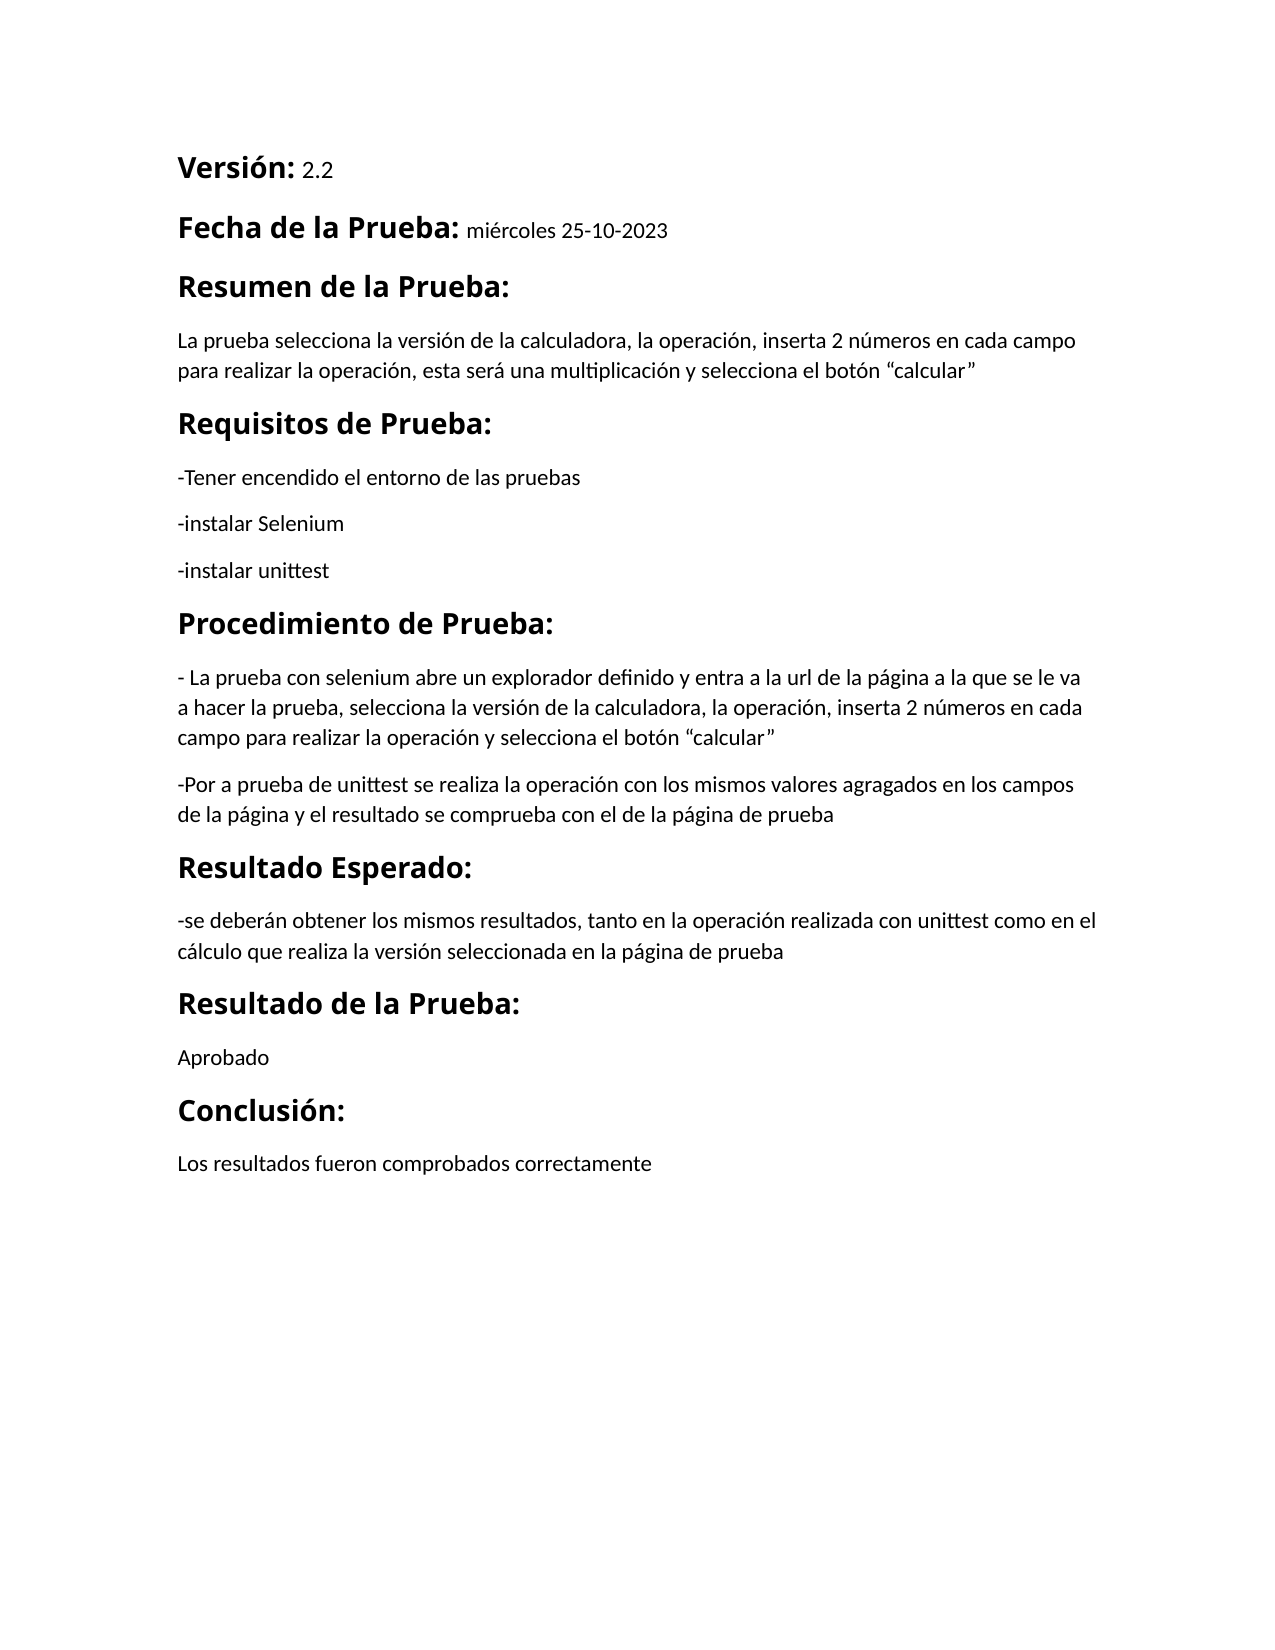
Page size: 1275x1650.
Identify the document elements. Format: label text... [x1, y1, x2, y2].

text Procedimiento de Prueba: [177, 603, 1098, 643]
text - La prueba con selenium abre un explorador definido y entra a la url de la página a la que se le va a hacer la prueba, selecciona la versión de la calculadora, la operación, inserta 2 números en cada campo para realizar la operación y selecciona el botón “calcular” [177, 663, 1098, 751]
text Versión: 2.2 [177, 148, 1098, 187]
text -Por a prueba de unittest se realiza la operación con los mismos valores agragados en los campos de la página y el resultado se comprueba con el de la página de prueba [177, 770, 1098, 828]
text -instalar Selenium [177, 509, 1098, 537]
text -instalar unittest [177, 556, 1098, 584]
text Resumen de la Prueba: [177, 267, 1098, 306]
text Requisitos de Prueba: [177, 403, 1098, 443]
text Aprobado [177, 1043, 1098, 1071]
text Resultado de la Prueba: [177, 984, 1098, 1023]
text Conclusión: [177, 1090, 1098, 1130]
text Fecha de la Prueba: miércoles 25-10-2023 [177, 207, 1098, 247]
text -Tener encendido el entorno de las pruebas [177, 463, 1098, 491]
text -se deberán obtener los mismos resultados, tanto en la operación realizada con unittest como en el cálculo que realiza la versión seleccionada en la página de prueba [177, 907, 1098, 965]
text La prueba selecciona la versión de la calculadora, la operación, inserta 2 números en cada campo para realizar la operación, esta será una multiplicación y selecciona el botón “calcular” [177, 326, 1098, 384]
text Resultado Esperado: [177, 847, 1098, 887]
text Los resultados fueron comprobados correctamente [177, 1149, 1098, 1177]
